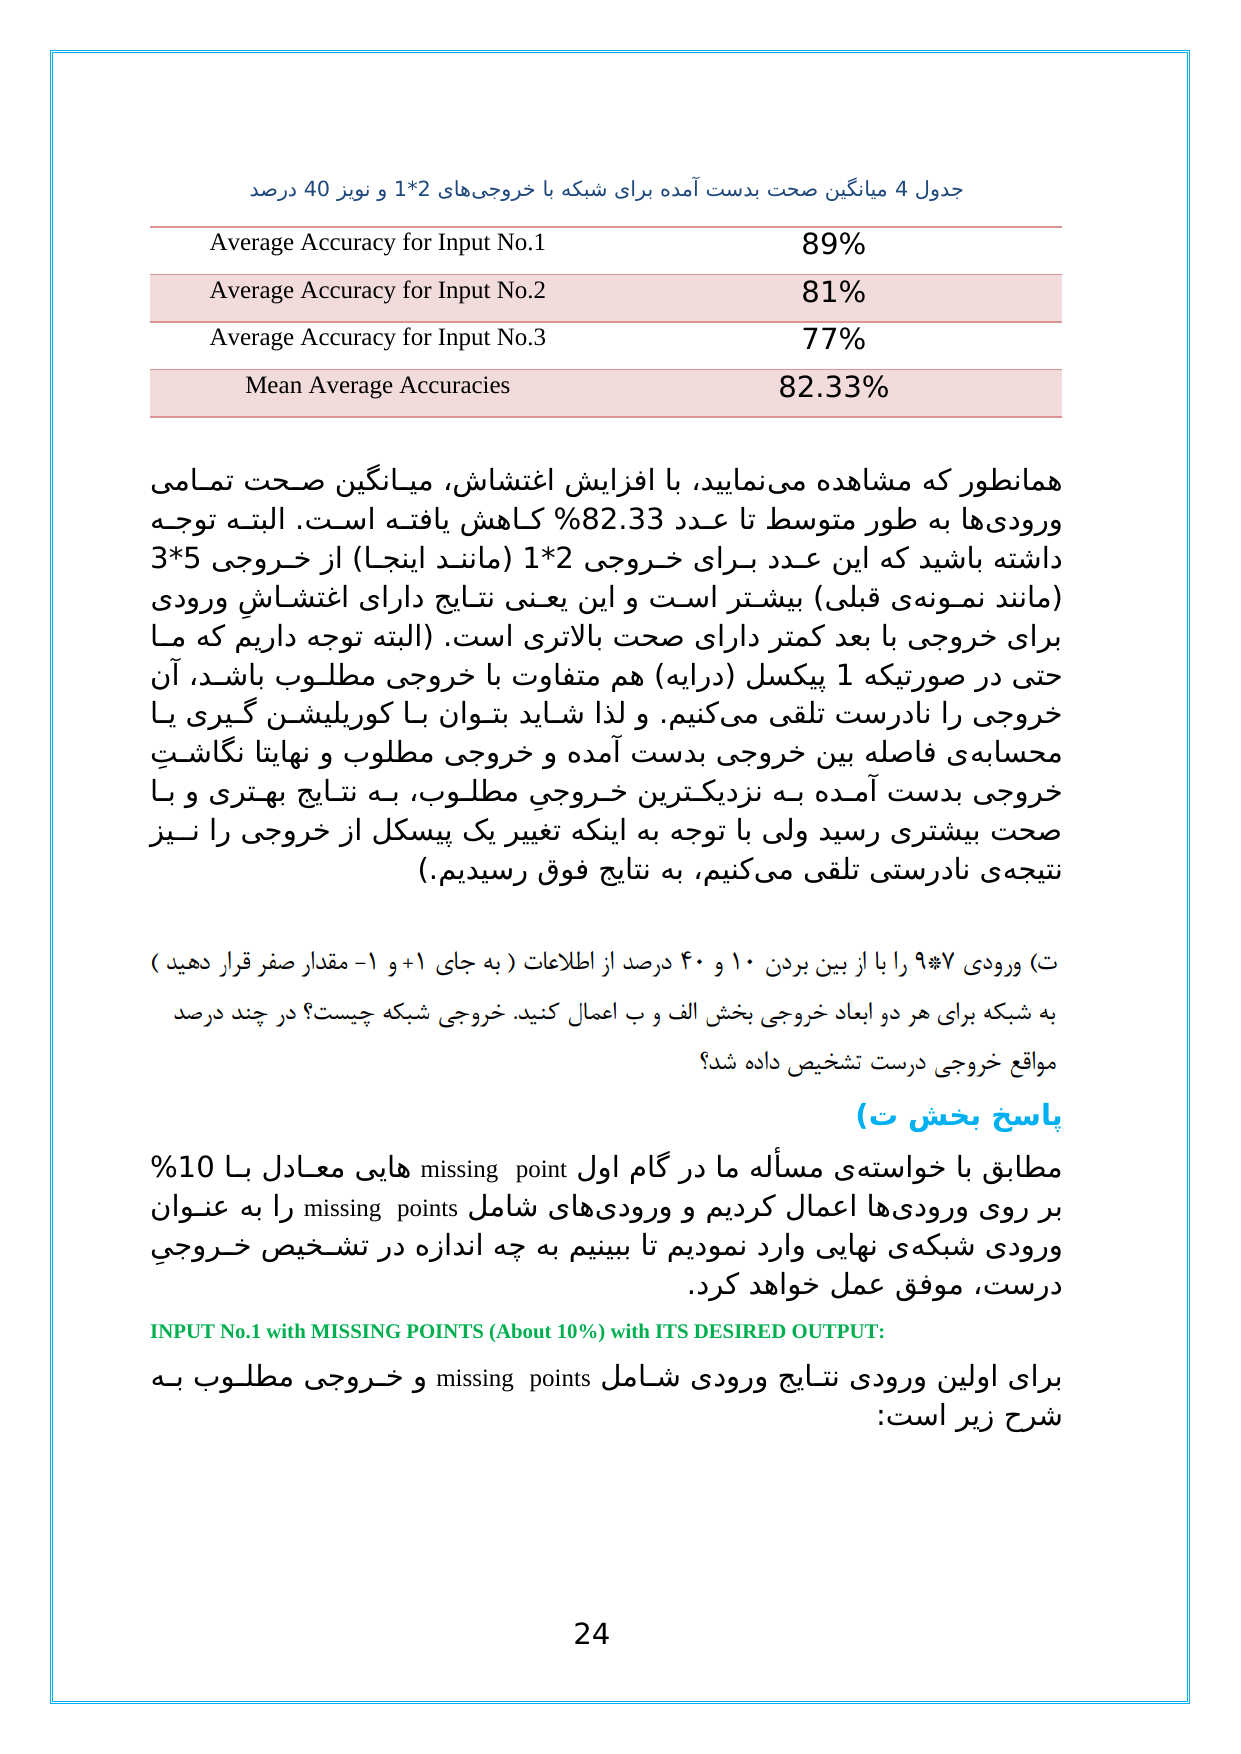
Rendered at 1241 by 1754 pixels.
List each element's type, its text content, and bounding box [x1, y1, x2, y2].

table_cell Average Accuracy for Input No.3 [150, 323, 606, 369]
table_header Average Accuracy for Input No.1 [150, 228, 606, 274]
text همانطور که مشاهده می‌نمایید، با افزایش اغتشاش، میانگین صحت تمامی ورودی‌ها به طور متوسط تا عدد 82.33% کاهش یافته است. البته توجه داشته باشید که این عدد برای خروجی 2*1 (مانند اینجا) از خروجی 5*3 (مانند نمونه‌ی قبلی) بیشتر است و این یعنی نتایج دارای اغتشاشِ ورودی برای خروجی با بعد کمتر دارای صحت بالاتری است. (البته توجه داریم که ما حتی در صورتیکه 1 پیکسل (درایه) هم متفاوت با خروجی مطلوب باشد، آن خروجی را نادرست تلقی می‌کنیم. و لذا شاید بتوان با کوریلیشن گیری یا محسابه‌ی فاصله بین خروجی بدست آمده و خروجی مطلوب و نهایتا نگاشتِ خروجی بدست آمده به نزدیکترین خروجیِ مطلوب، به نتایج بهتری و با صحت بیشتری رسید ولی با توجه به اینکه تغییر یک پیسکل از خروجی را نیز نتیجه‌ی نادرستی تلقی می‌کنیم، به نتایج فوق رسیدیم.) [150, 463, 1063, 887]
text مطابق با خواسته‌ی مسأله ما در گام اول missing point هایی معادل با 10% بر روی ورودی‌ها اعمال کردیم و ورودی‌های شامل missing points را به عنوان ورودی شبکه‌ی نهایی وارد نمودیم تا ببینیم به چه اندازه در تشخیص خروجیِ درست، موفق عمل خواهد کرد. [150, 1151, 1063, 1301]
text پاسخ بخش ت) [150, 1097, 1063, 1133]
text جدول 4 میانگین صحت بدست آمده برای شبکه با خروجی‌های 2*1 و نویز 40 درصد [150, 177, 1063, 201]
table_cell Average Accuracy for Input No.2 [150, 275, 606, 321]
table_header 89% [606, 228, 1062, 274]
table_cell 82.33% [606, 370, 1062, 416]
table_cell 77% [606, 323, 1062, 369]
text برای اولین ورودی نتایج ورودی شامل missing points و خروجی مطلوب به شرح زیر است: [150, 1359, 1063, 1432]
table_cell 81% [606, 275, 1062, 321]
text INPUT No.1 with MISSING POINTS (About 10%) with ITS DESIRED OUTPUT: [150, 1319, 1063, 1343]
picture [150, 949, 1063, 1081]
table_cell Mean Average Accuracies [150, 370, 606, 416]
